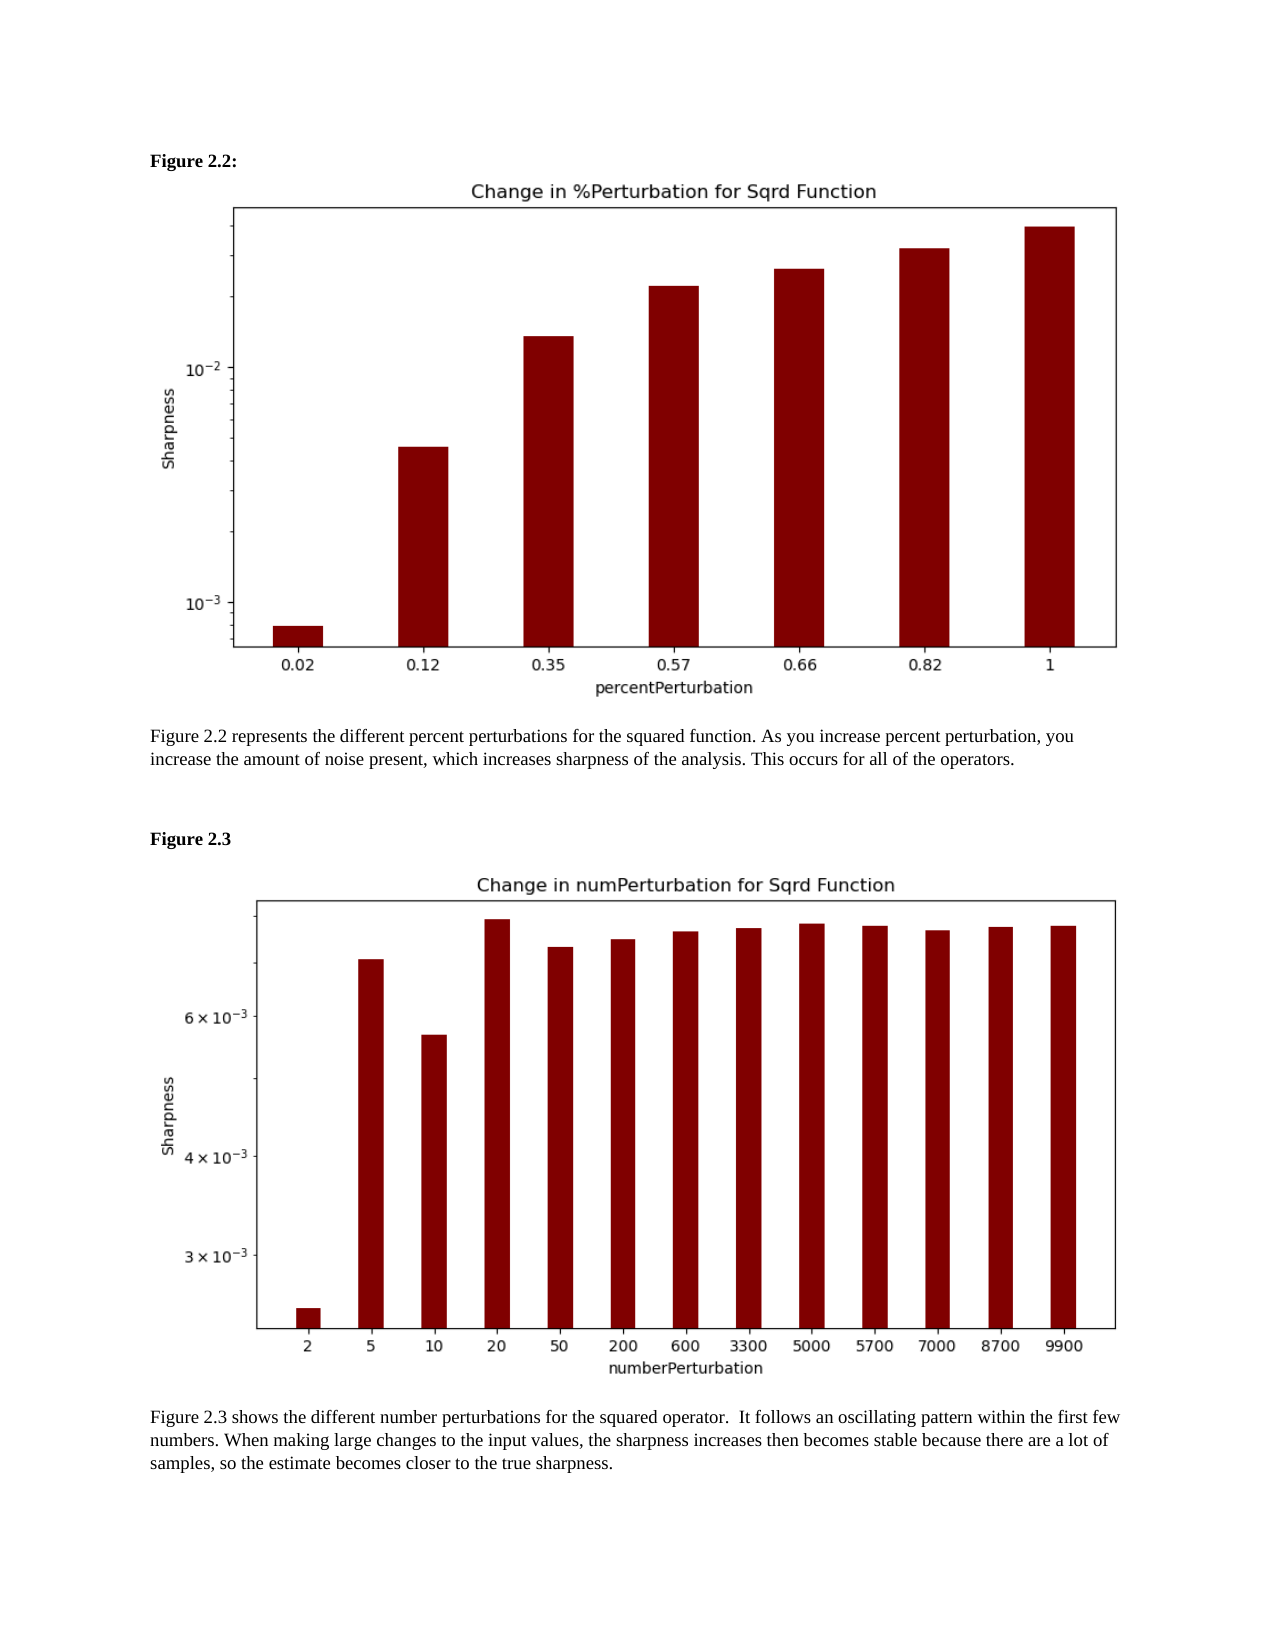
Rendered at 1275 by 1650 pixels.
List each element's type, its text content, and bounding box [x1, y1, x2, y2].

text Figure 2.2: [150, 150, 1125, 173]
text Figure 2.2 represents the different percent perturbations for the squared function. As you increase percent perturbation, you increase the amount of noise present, which increases sharpness of the analysis. This occurs for all of the operators. [150, 725, 1125, 770]
text Figure 2.3 [150, 828, 1125, 850]
picture [150, 868, 1125, 1387]
text Figure 2.3 shows the different number perturbations for the squared operator. It follows an oscillating pattern within the first few numbers. When making large changes to the input values, the sharpness increases then becomes stable because there are a lot of samples, so the estimate becomes closer to the true sharpness. [150, 1406, 1125, 1474]
picture [150, 173, 1125, 707]
